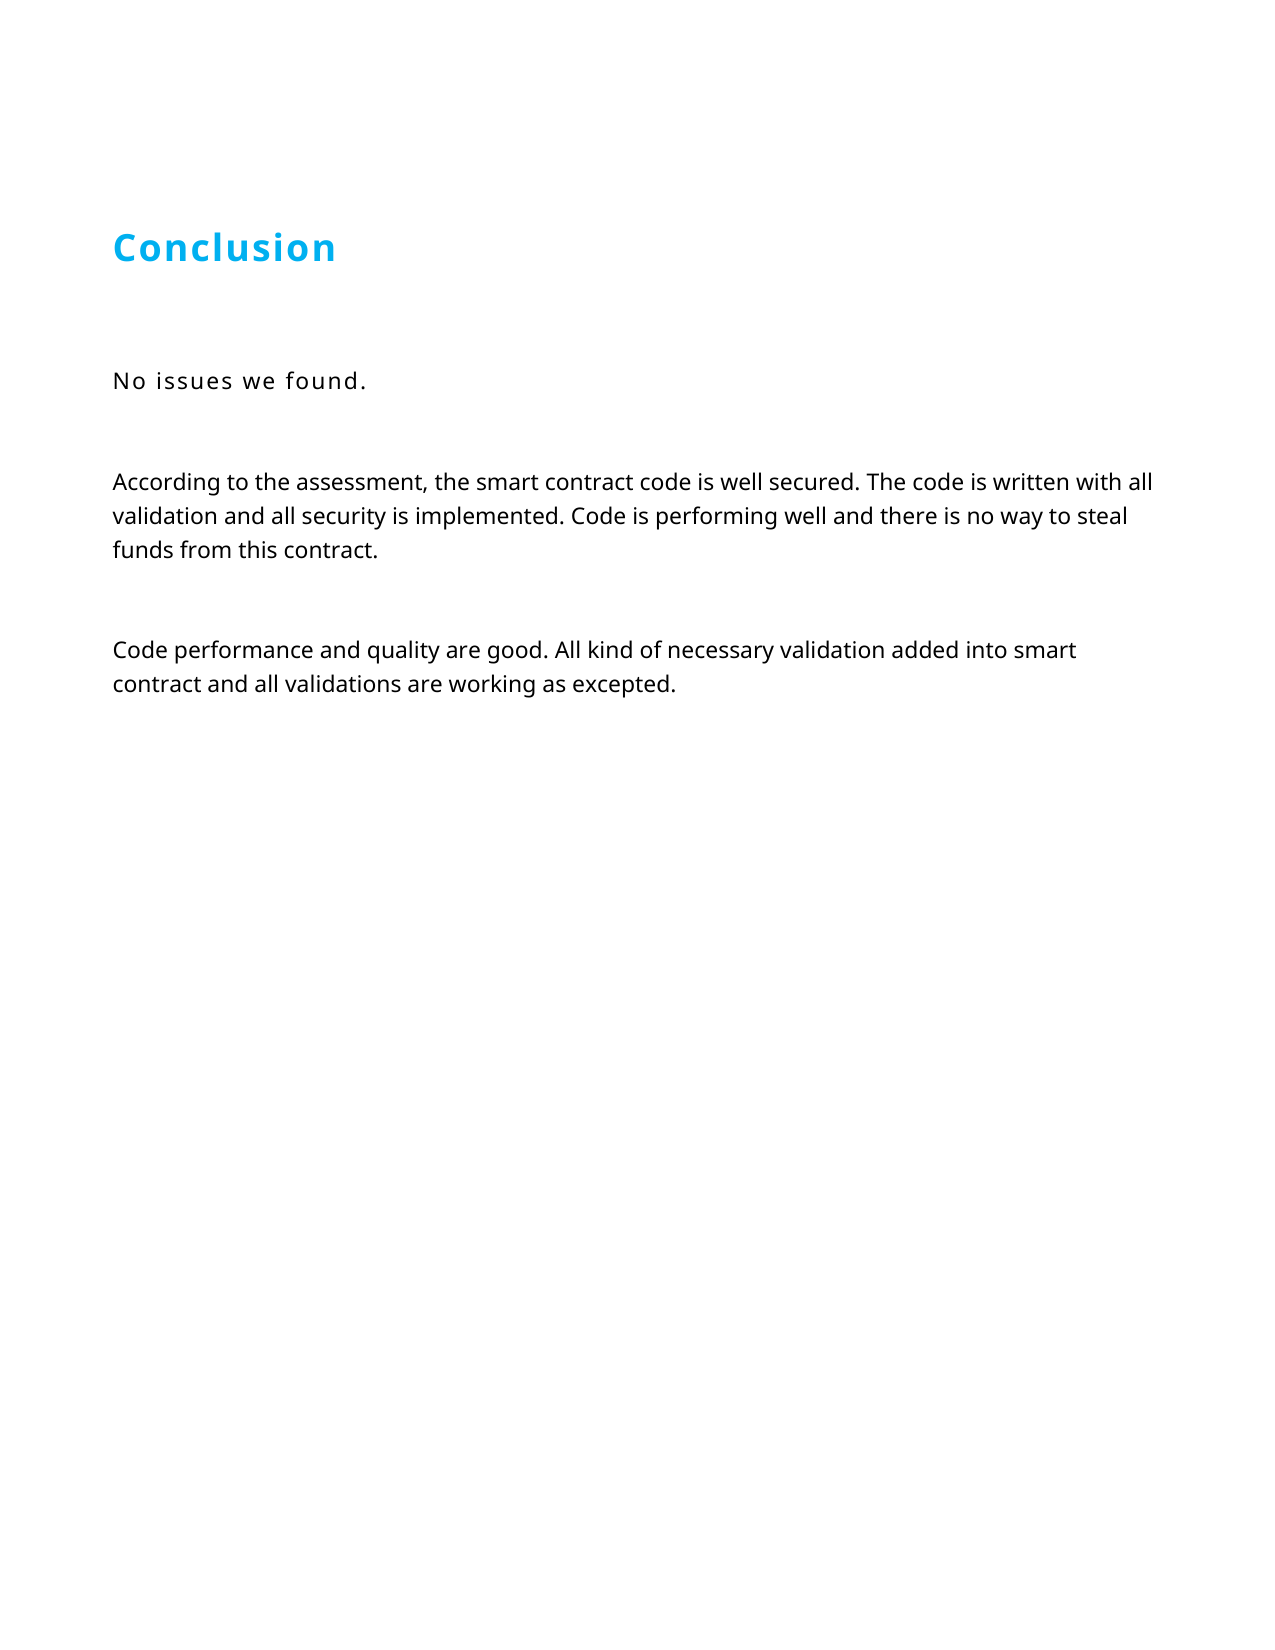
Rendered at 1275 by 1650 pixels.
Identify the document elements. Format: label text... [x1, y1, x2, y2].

text Conclusion [112, 222, 1162, 273]
text According to the assessment, the smart contract code is well secured. The code is written with all validation and all security is implemented. Code is performing well and there is no way to steal funds from this contract. [112, 466, 1162, 565]
text No issues we found. [112, 365, 1162, 397]
text Code performance and quality are good. All kind of necessary validation added into smart contract and all validations are working as excepted. [112, 634, 1162, 699]
